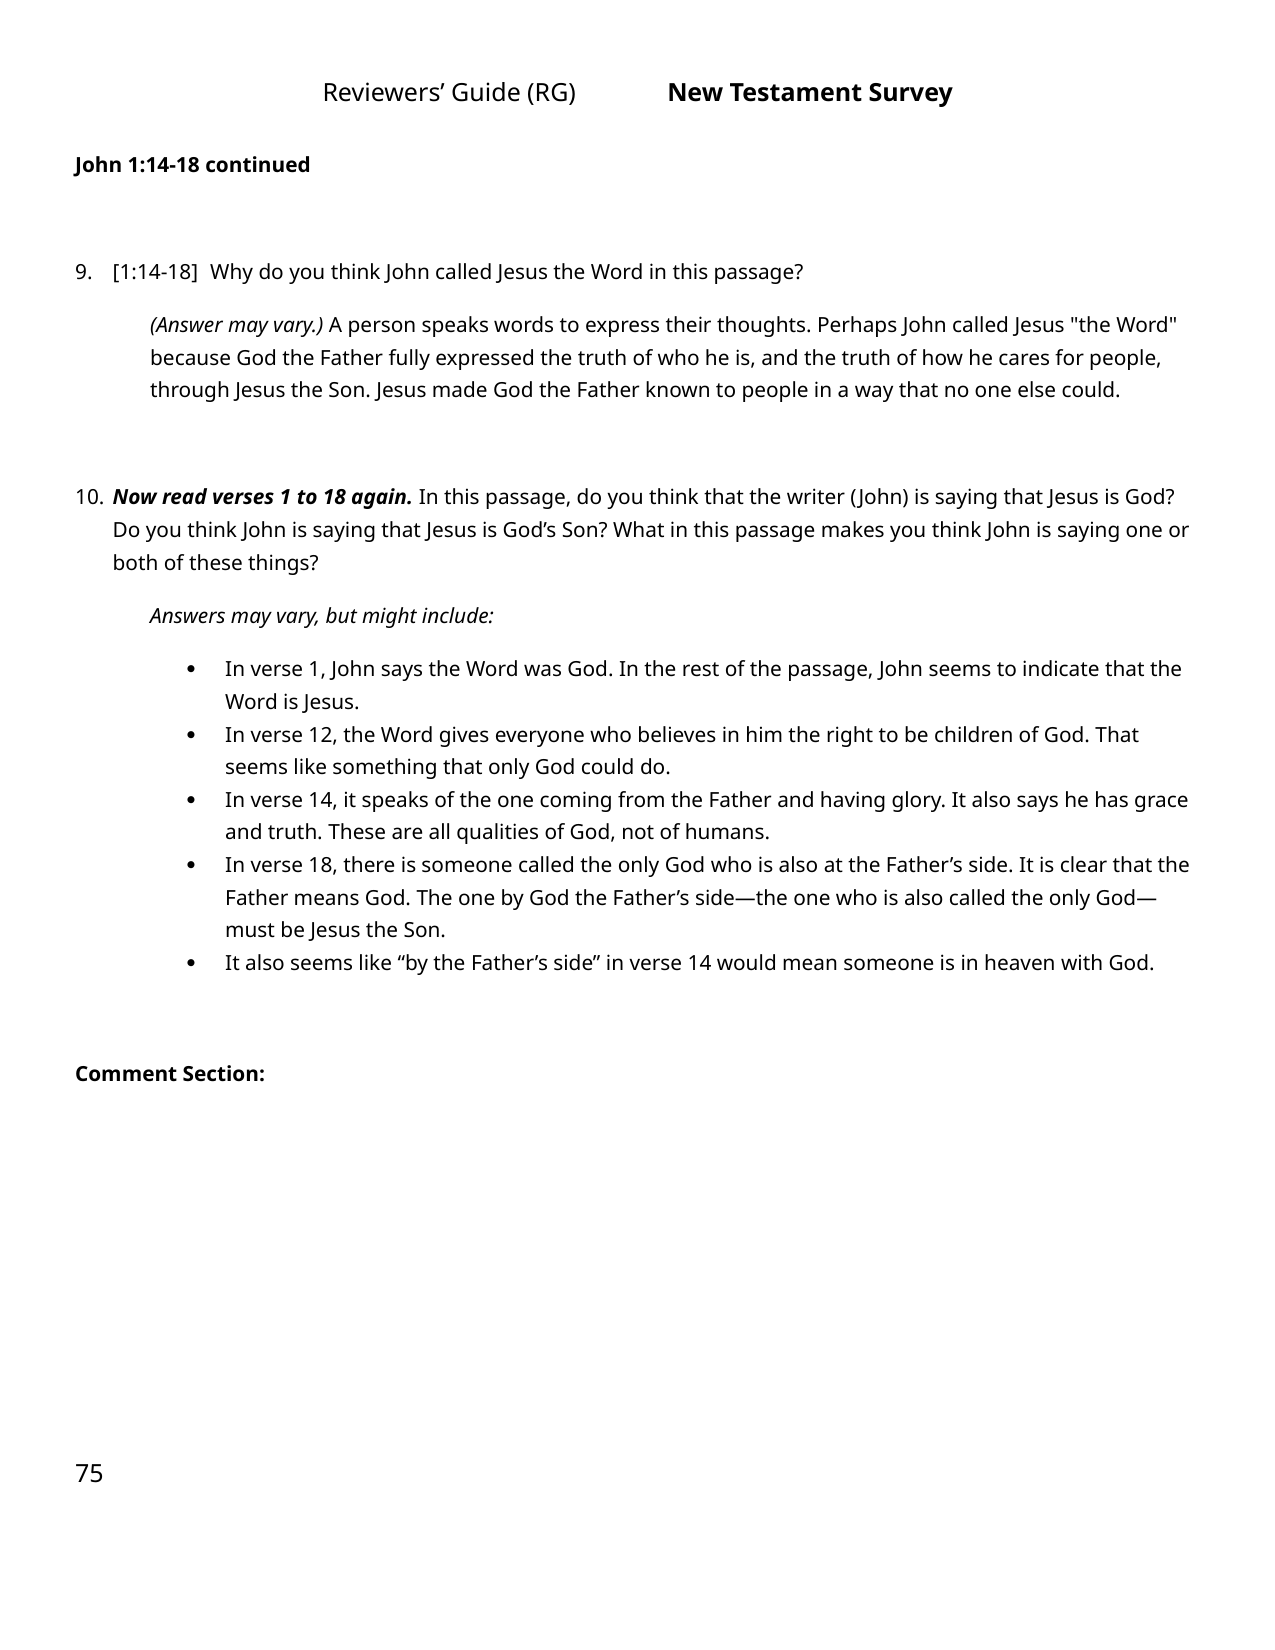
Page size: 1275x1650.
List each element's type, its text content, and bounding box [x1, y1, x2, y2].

text (Answer may vary.) A person speaks words to express their thoughts. Perhaps John called Jesus "the Word" because God the Father fully expressed the truth of who he is, and the truth of how he cares for people, through Jesus the Son. Jesus made God the Father known to people in a way that no one else could. [150, 310, 1200, 404]
list In verse 18, there is someone called the only God who is also at the Father’s side. It is clear that the Father means God. The one by God the Father’s side—the one who is also called the only God—must be Jesus the Son. [187, 850, 1200, 944]
list [1:14-18] Why do you think John called Jesus the Word in this passage? [75, 257, 1200, 285]
text John 1:14-18 continued [75, 150, 1200, 178]
list In verse 1, John says the Word was God. In the rest of the passage, John seems to indicate that the Word is Jesus. [187, 654, 1200, 716]
list Now read verses 1 to 18 again. In this passage, do you think that the writer (John) is saying that Jesus is God? Do you think John is saying that Jesus is God’s Son? What in this passage makes you think John is saying one or both of these things? [75, 482, 1200, 576]
list It also seems like “by the Father’s side” in verse 14 would mean someone is in heaven with God. [187, 948, 1200, 976]
text Answers may vary, but might include: [150, 601, 1200, 629]
list In verse 14, it speaks of the one coming from the Father and having glory. It also says he has grace and truth. These are all qualities of God, not of humans. [187, 785, 1200, 846]
text Comment Section: [75, 1059, 1200, 1087]
list In verse 12, the Word gives everyone who believes in him the right to be children of God. That seems like something that only God could do. [187, 720, 1200, 781]
